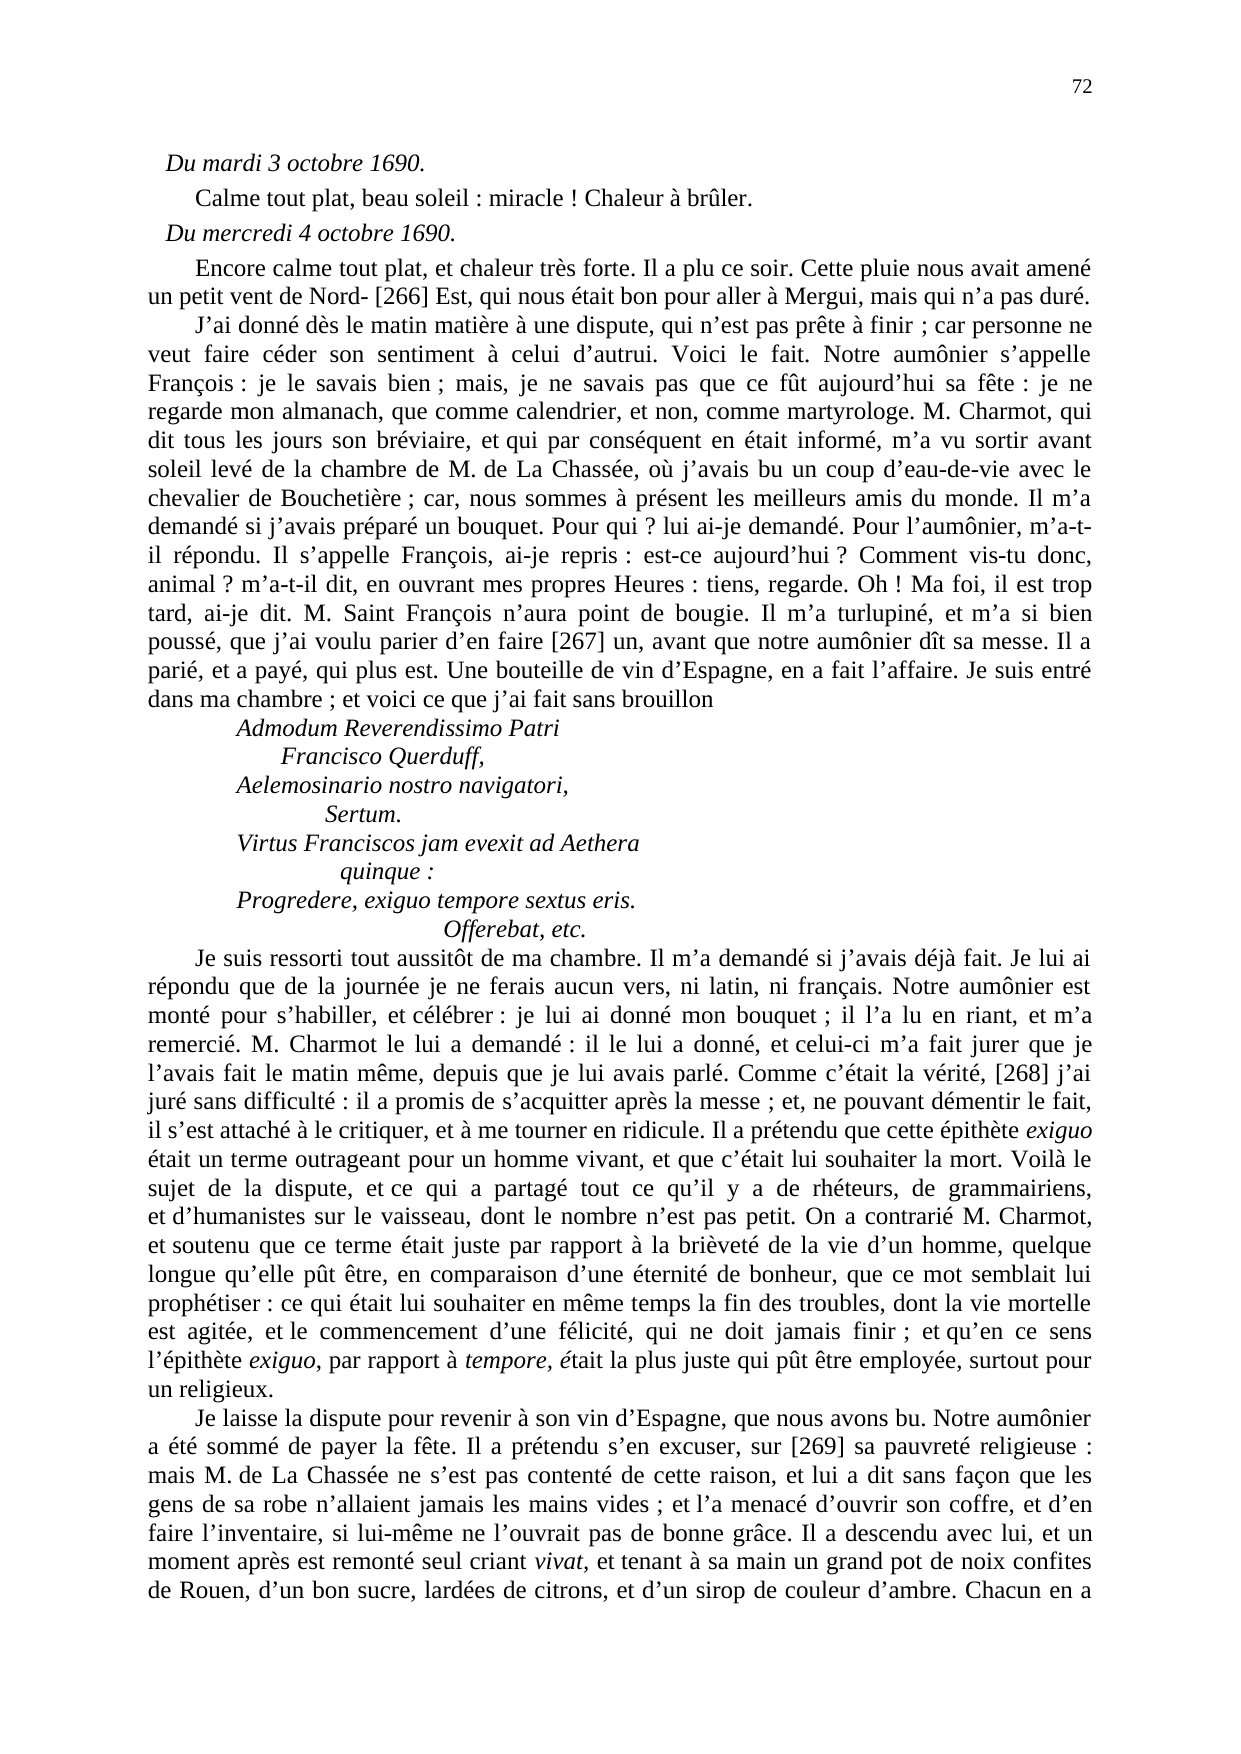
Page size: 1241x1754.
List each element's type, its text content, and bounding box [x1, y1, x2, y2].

text Aelemosinario nostro navigatori, [236, 770, 1092, 799]
text Du mardi 3 octobre 1690. [118, 148, 1092, 176]
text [148, 1403, 1092, 1604]
text Progredere, exiguo tempore sextus eris. [236, 885, 1092, 914]
text Je suis ressorti tout aussitôt de ma chambre. Il m’a demandé si j’avais déjà fait. Je lui ai répondu que de la journée je ne ferais aucun vers, ni latin, ni français. Notre aumônier est monté pour s’habiller, et célébrer : je lui ai donné mon bouquet ; il l’a lu en riant, et m’a remercié. M. Charmot le lui a demandé : il le lui a donné, et celui-ci m’a fait jurer que je l’avais fait le matin même, depuis que je lui avais parlé. Comme c’était la vérité, [268] j’ai juré sans difficulté : il a promis de s’acquitter après la messe ; et, ne pouvant démentir le fait, il s’est attaché à le critiquer, et à me tourner en ridicule. Il a prétendu que cette épithète exiguo était un terme outrageant pour un homme vivant, et que c’était lui souhaiter la mort. Voilà le sujet de la dispute, et ce qui a partagé tout ce qu’il y a de rhéteurs, de grammairiens, et d’humanistes sur le vaisseau, dont le nombre n’est pas petit. On a contrarié M. Charmot, et soutenu que ce terme était juste par rapport à la brièveté de la vie d’un homme, quelque longue qu’elle pût être, en comparaison d’une éternité de bonheur, que ce mot semblait lui prophétiser : ce qui était lui souhaiter en même temps la fin des troubles, dont la vie mortelle est agitée, et le commencement d’une félicité, qui ne doit jamais finir ; et qu’en ce sens l’épithète exiguo, par rapport à tempore, était la plus juste qui pût être employée, surtout pour un religieux. [148, 943, 1092, 1403]
text Du mercredi 4 octobre 1690. [118, 218, 1092, 246]
text quinque : [266, 856, 1092, 885]
text J’ai donné dès le matin matière à une dispute, qui n’est pas prête à finir ; car personne ne veut faire céder son sentiment à celui d’autrui. Voici le fait. Notre aumônier s’appelle François : je le savais bien ; mais, je ne savais pas que ce fût aujourd’hui sa fête : je ne regarde mon almanach, que comme calendrier, et non, comme martyrologe. M. Charmot, qui dit tous les jours son bréviaire, et qui par conséquent en était informé, m’a vu sortir avant soleil levé de la chambre de M. de La Chassée, où j’avais bu un coup d’eau-de-vie avec le chevalier de Bouchetière ; car, nous sommes à présent les meilleurs amis du monde. Il m’a demandé si j’avais préparé un bouquet. Pour qui ? lui ai-je demandé. Pour l’aumônier, m’a-t-il répondu. Il s’appelle François, ai-je repris : est-ce aujourd’hui ? Comment vis-tu donc, animal ? m’a-t-il dit, en ouvrant mes propres Heures : tiens, regarde. Oh ! Ma foi, il est trop tard, ai-je dit. M. Saint François n’aura point de bougie. Il m’a turlupiné, et m’a si bien poussé, que j’ai voulu parier d’en faire [267] un, avant que notre aumônier dît sa messe. Il a parié, et a payé, qui plus est. Une bouteille de vin d’Espagne, en a fait l’affaire. Je suis entré dans ma chambre ; et voici ce que j’ai fait sans brouillon [148, 310, 1092, 713]
text Calme tout plat, beau soleil : miracle ! Chaleur à brûler. [148, 183, 1092, 211]
text Offerebat, etc. [266, 914, 1092, 943]
text Virtus Franciscos jam evexit ad Aethera [236, 828, 1092, 856]
text Francisco Querduff, [266, 741, 1092, 770]
text Sertum. [266, 799, 1092, 828]
text Encore calme tout plat, et chaleur très forte. Il a plu ce soir. Cette pluie nous avait amené un petit vent de Nord- [266] Est, qui nous était bon pour aller à Mergui, mais qui n’a pas duré. [148, 253, 1092, 310]
text Admodum Reverendissimo Patri [236, 713, 1092, 741]
